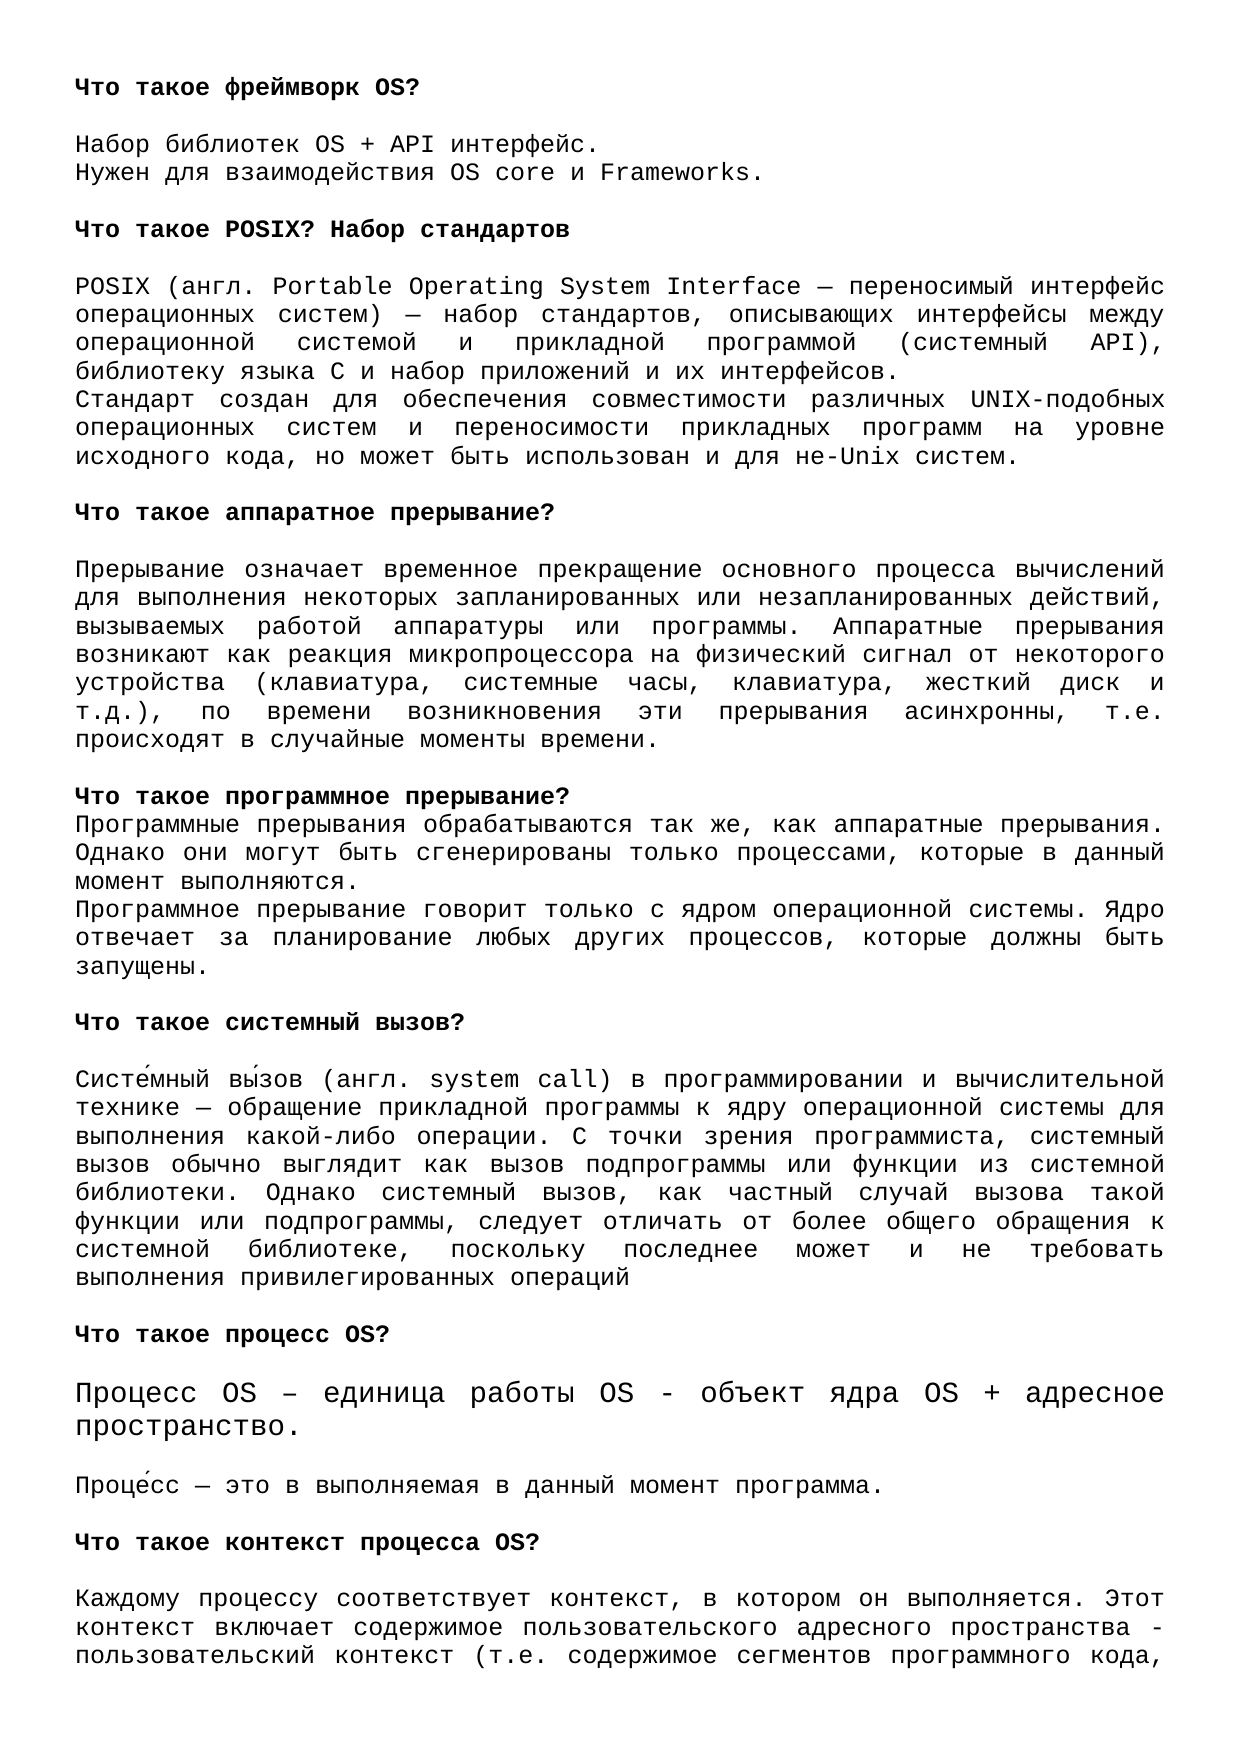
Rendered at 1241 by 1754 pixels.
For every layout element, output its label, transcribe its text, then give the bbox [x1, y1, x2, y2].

text Что такое аппаратное прерывание? [75, 500, 1165, 528]
text Что такое фреймворк OS? [75, 75, 1165, 103]
text POSIX (англ. Portable Operating System Interface — переносимый интерфейс операционных систем) — набор стандартов, описывающих интерфейсы между операционной системой и прикладной программой (системный API), библиотеку языка C и набор приложений и их интерфейсов. [75, 273, 1165, 387]
text Что такое POSIX? Набор стандартов [75, 217, 1165, 245]
text Стандарт создан для обеспечения совместимости различных UNIX-подобных операционных систем и переносимости прикладных программ на уровне исходного кода, но может быть использован и для не-Unix систем. [75, 387, 1165, 472]
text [75, 1586, 1165, 1671]
text Нужен для взаимодействия OS core и Frameworks. [75, 160, 1165, 188]
text Программное прерывание говорит только с ядром операционной системы. Ядро отвечает за планирование любых других процессов, которые должны быть запущены. [75, 897, 1165, 982]
text Проце́сс — это в выполняемая в данный момент программа. [75, 1473, 1165, 1501]
text Систе́мный вы́зов (англ. system call) в программировании и вычислительной технике — обращение прикладной программы к ядру операционной системы для выполнения какой-либо операции. С точки зрения программиста, системный вызов обычно выглядит как вызов подпрограммы или функции из системной библиотеки. Однако системный вызов, как частный случай вызова такой функции или подпрограммы, следует отличать от более общего обращения к системной библиотеке, поскольку последнее может и не требовать выполнения привилегированных операций [75, 1067, 1165, 1293]
text Процесс OS – единица работы OS - объект ядра OS + адресное пространство. [75, 1378, 1165, 1444]
text Что такое процесс OS? [75, 1322, 1165, 1350]
text Программные прерывания обрабатываются так же, как аппаратные прерывания. Однако они могут быть сгенерированы только процессами, которые в данный момент выполняются. [75, 812, 1165, 897]
text Что такое системный вызов? [75, 1010, 1165, 1038]
text Что такое контекст процесса OS? [75, 1529, 1165, 1558]
text Прерывание означает временное прекращение основного процесса вычислений для выполнения некоторых запланированных или незапланированных действий, вызываемых работой аппаратуры или программы. Аппаратные прерывания возникают как реакция микропроцессора на физический сигнал от некоторого устройства (клавиатура, системные часы, клавиатура, жесткий диск и т.д.), по времени возникновения эти прерывания асинхронны, т.е. происходят в случайные моменты времени. [75, 557, 1165, 755]
text Набор библиотек OS + API интерфейс. [75, 132, 1165, 160]
text Что такое программное прерывание? [75, 783, 1165, 812]
